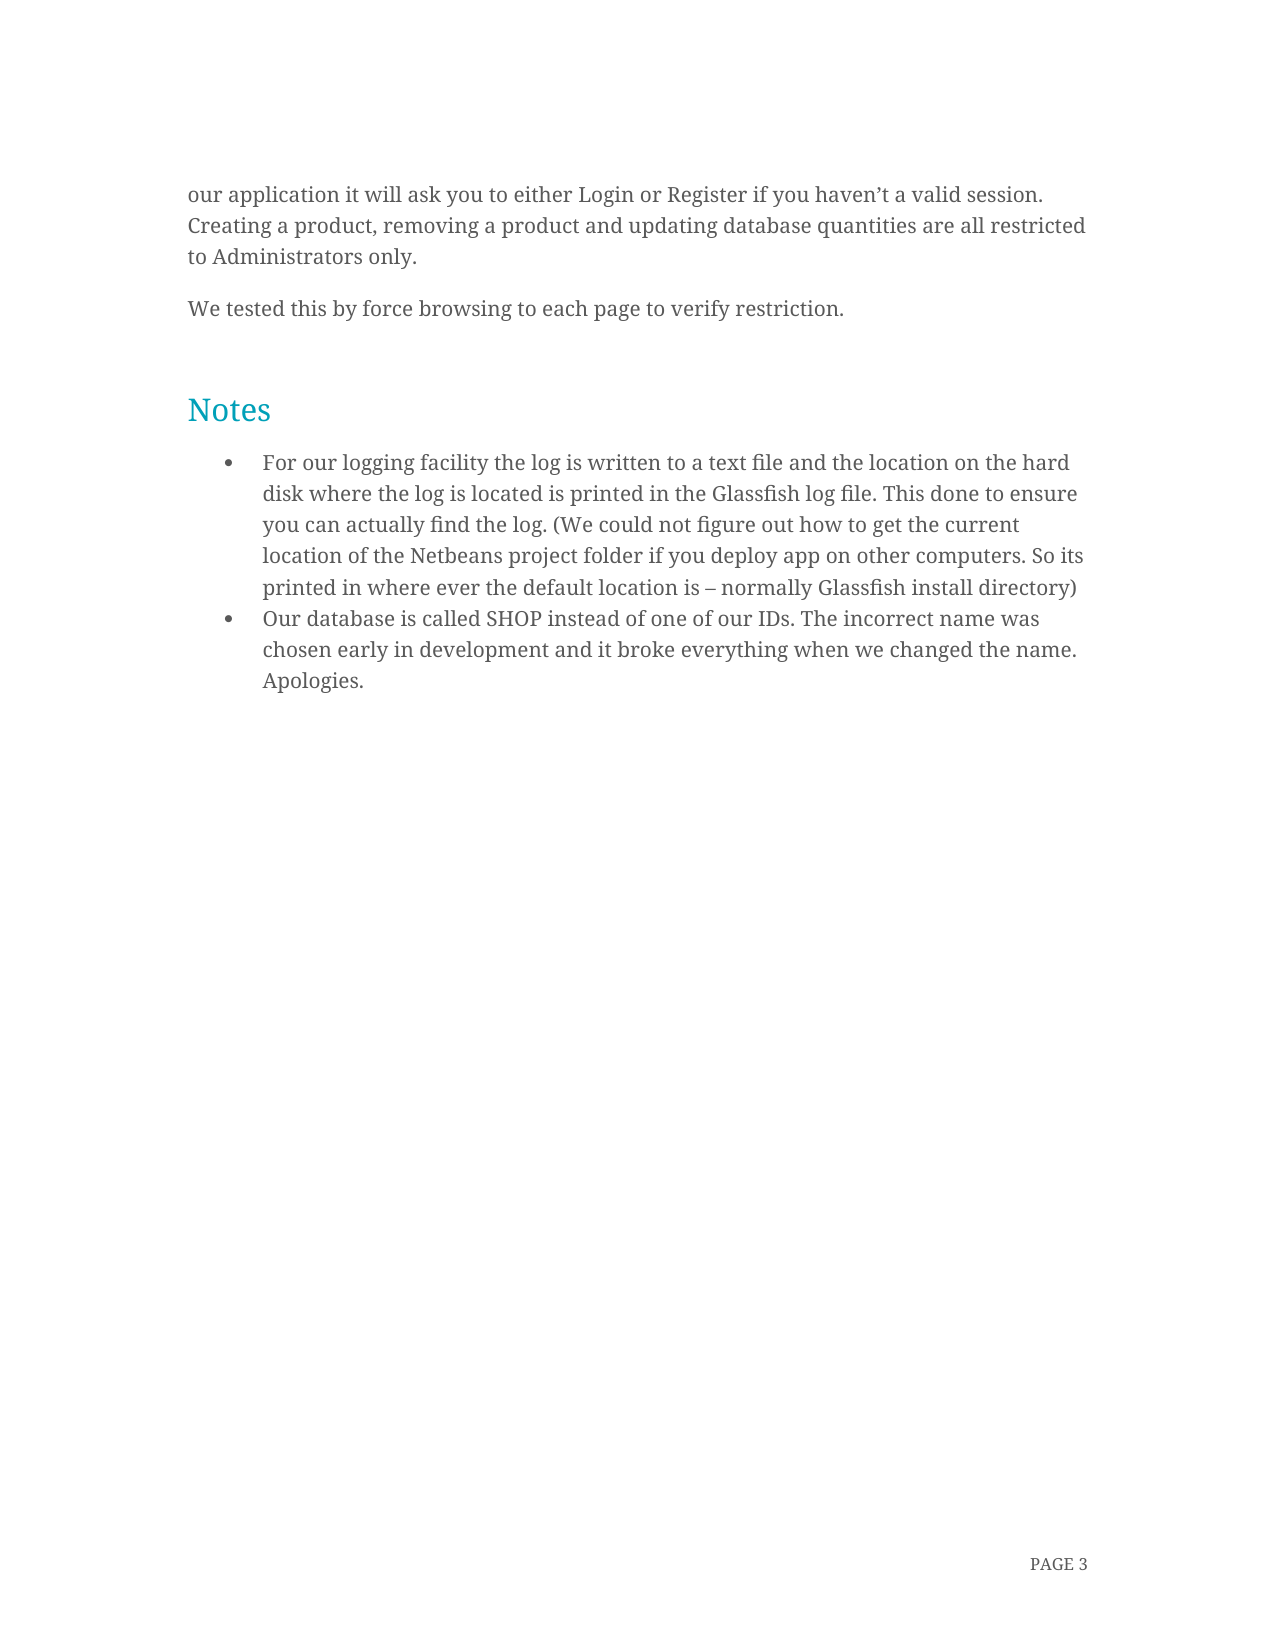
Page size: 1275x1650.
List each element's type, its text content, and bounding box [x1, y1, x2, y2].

subtitle Notes [187, 388, 1087, 431]
list Our database is called SHOP instead of one of our IDs. The incorrect name was chosen early in development and it broke everything when we changed the name. Apologies. [225, 604, 1087, 695]
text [187, 180, 1087, 271]
text We tested this by force browsing to each page to verify restriction. [187, 294, 1087, 323]
list For our logging facility the log is written to a text file and the location on the hard disk where the log is located is printed in the Glassfish log file. This done to ensure you can actually find the log. (We could not figure out how to get the current location of the Netbeans project folder if you deploy app on other computers. So its printed in where ever the default location is – normally Glassfish install directory) [225, 448, 1087, 601]
